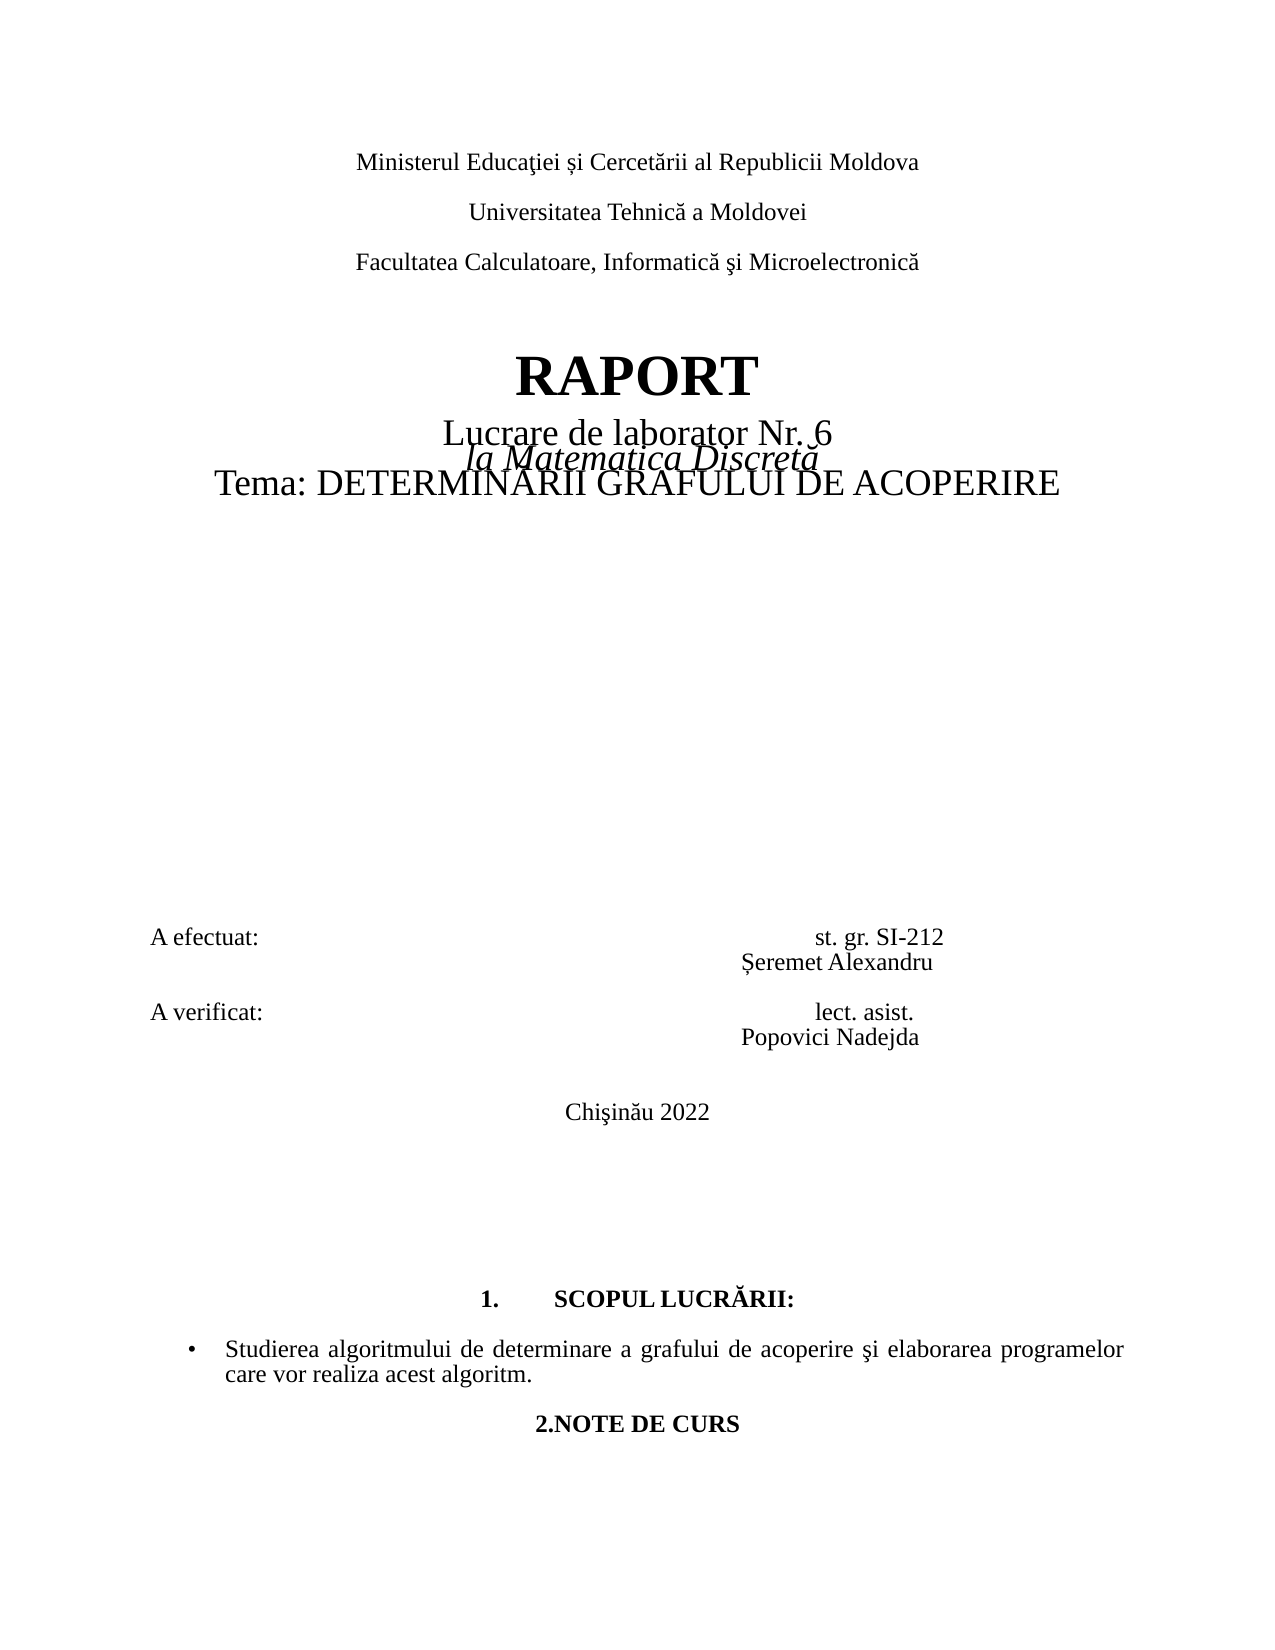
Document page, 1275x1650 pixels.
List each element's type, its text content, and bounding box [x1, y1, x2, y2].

text Facultatea Calculatoare, Informatică şi Microelectronică [150, 250, 1125, 275]
text la Matematica Discretă [631, 450, 697, 475]
text Universitatea Tehnică a Moldovei [150, 200, 1125, 225]
text 2.NOTE DE CURS [150, 1412, 1125, 1437]
list Studierea algoritmului de determinare a grafului de acoperire şi elaborarea programelor care vor realiza acest algoritm. [187, 1337, 1125, 1387]
text RAPORT [150, 375, 1125, 400]
text A verificat: lect. asist. Popovici Nadejda [150, 1000, 1125, 1050]
text la Matematica Discretă [703, 450, 799, 475]
list SCOPUL LUCRĂRII: [150, 1287, 1125, 1312]
text Ministerul Educaţiei și Cercetării al Republicii Moldova [150, 150, 1125, 175]
text la Matematica Discretă [150, 450, 470, 475]
text Chişinău 2022 [150, 1100, 1125, 1125]
text Lucrare de laborator Nr. 6 [150, 425, 1125, 450]
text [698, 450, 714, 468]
text A efectuat: st. gr. SI-212 Șeremet Alexandru [150, 925, 1125, 975]
text Tema: DETERMINĂRII GRAFULUI DE ACOPERIRE [150, 475, 1125, 500]
text la Matematica Discretă [525, 450, 632, 475]
text la Matematica Discretă [795, 450, 1125, 475]
